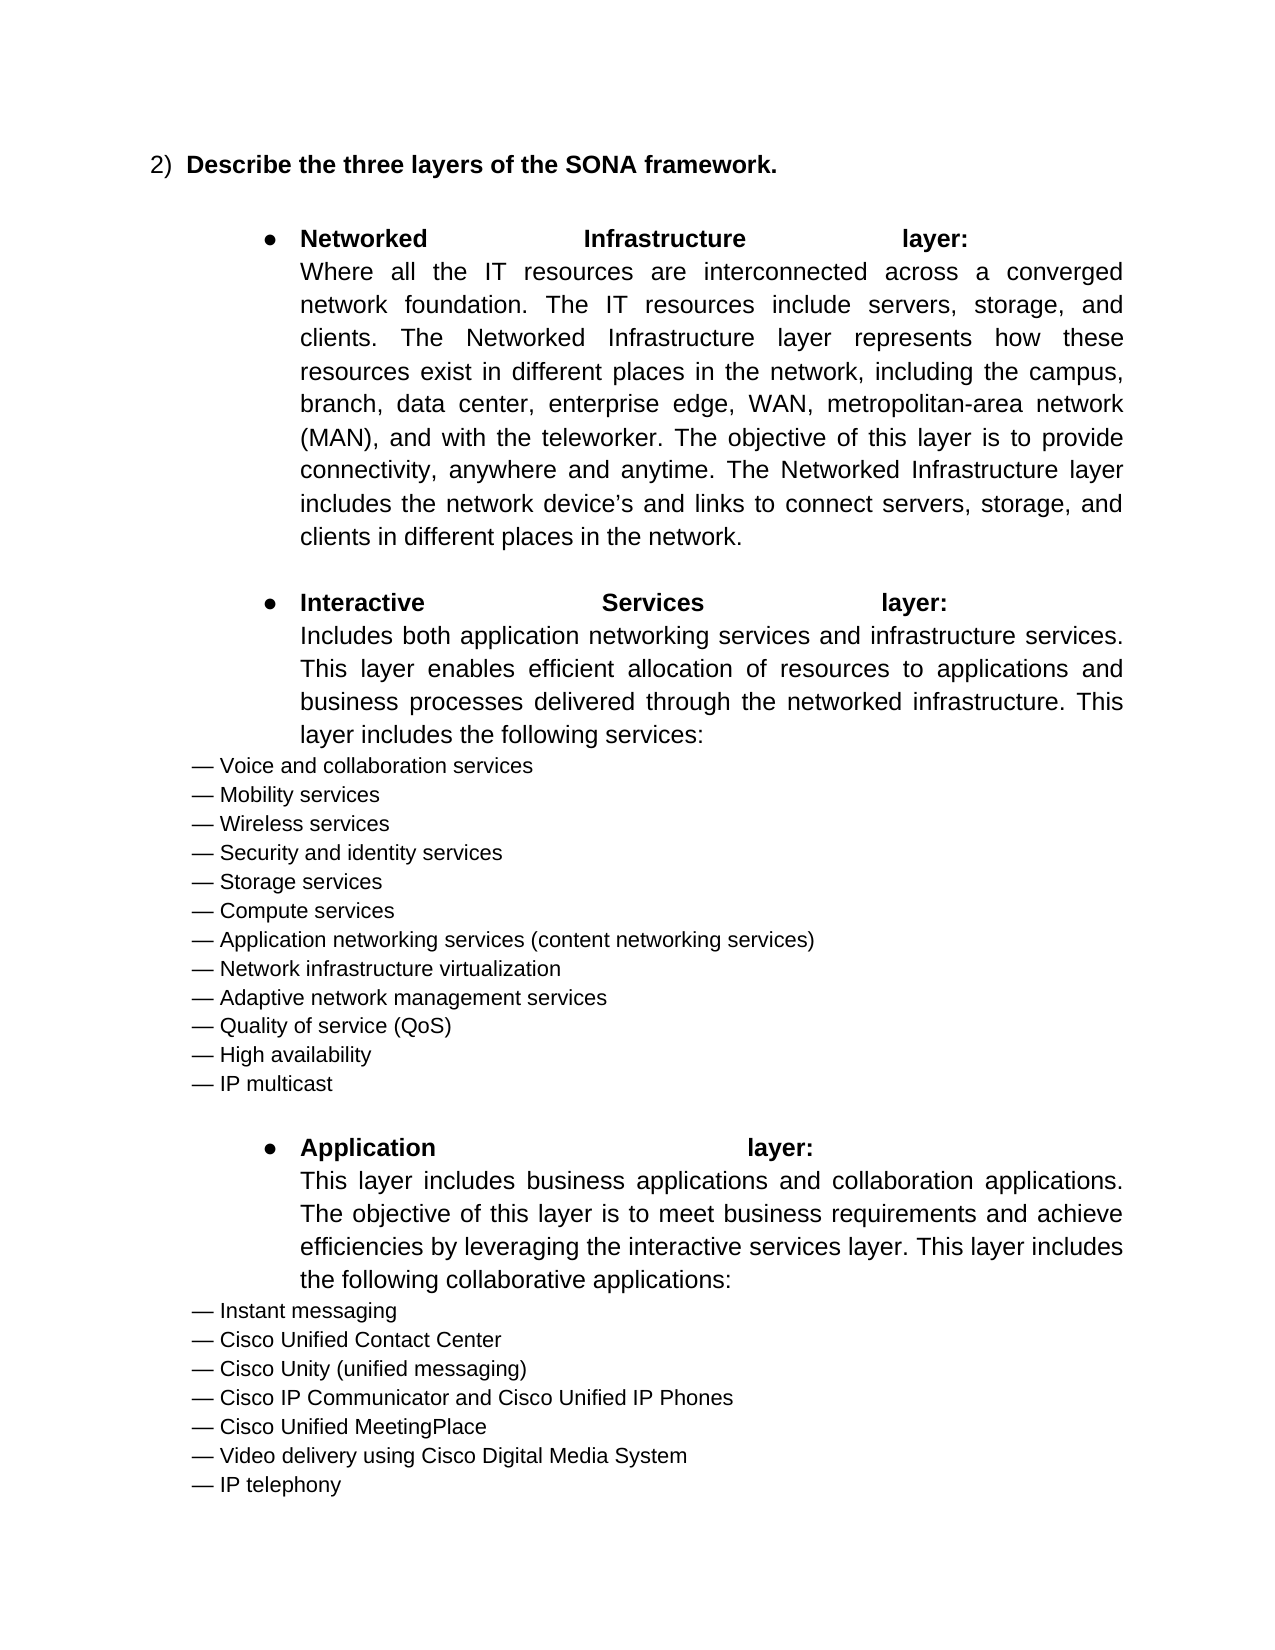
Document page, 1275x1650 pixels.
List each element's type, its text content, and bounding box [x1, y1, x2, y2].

list Interactive Services layer: Includes both application networking services and infrastructure services. This layer enables efficient allocation of resources to applications and business processes delivered through the networked infrastructure. This layer includes the following services: [262, 588, 1125, 748]
text — IP multicast [192, 1071, 1125, 1096]
text — Security and identity services [192, 839, 1125, 865]
text — Storage services [192, 868, 1125, 894]
text — Adaptive network management services [192, 984, 1125, 1009]
text — Compute services [192, 897, 1125, 923]
text — Wireless services [192, 811, 1125, 836]
text — Cisco IP Communicator and Cisco Unified IP Phones [192, 1385, 1125, 1410]
text — Mobility services [192, 782, 1125, 807]
text — Instant messaging [192, 1298, 1125, 1323]
list Application layer: This layer includes business applications and collaboration applications. The objective of this layer is to meet business requirements and achieve efficiencies by leveraging the interactive services layer. This layer includes the following collaborative applications: [262, 1133, 1125, 1294]
text — Cisco Unified Contact Center [192, 1327, 1125, 1352]
list Networked Infrastructure layer: Where all the IT resources are interconnected across a converged network foundation. The IT resources include servers, storage, and clients. The Networked Infrastructure layer represents how these resources exist in different places in the network, including the campus, branch, data center, enterprise edge, WAN, metropolitan-area network (MAN), and with the teleworker. The objective of this layer is to provide connectivity, anywhere and anytime. The Networked Infrastructure layer includes the network device’s and links to connect servers, storage, and clients in different places in the network. [262, 224, 1125, 550]
subtitle 2) Describe the three layers of the SONA framework. [150, 150, 1125, 179]
text — Voice and collaboration services [192, 753, 1125, 778]
text — IP telephony [192, 1472, 1125, 1497]
text — Application networking services (content networking services) [192, 926, 1125, 952]
text — Network infrastructure virtualization [192, 955, 1125, 981]
text — High availability [192, 1042, 1125, 1067]
text — Quality of service (QoS) [192, 1013, 1125, 1038]
text — Cisco Unity (unified messaging) [192, 1356, 1125, 1381]
text — Video delivery using Cisco Digital Media System [192, 1443, 1125, 1468]
text — Cisco Unified MeetingPlace [192, 1414, 1125, 1439]
